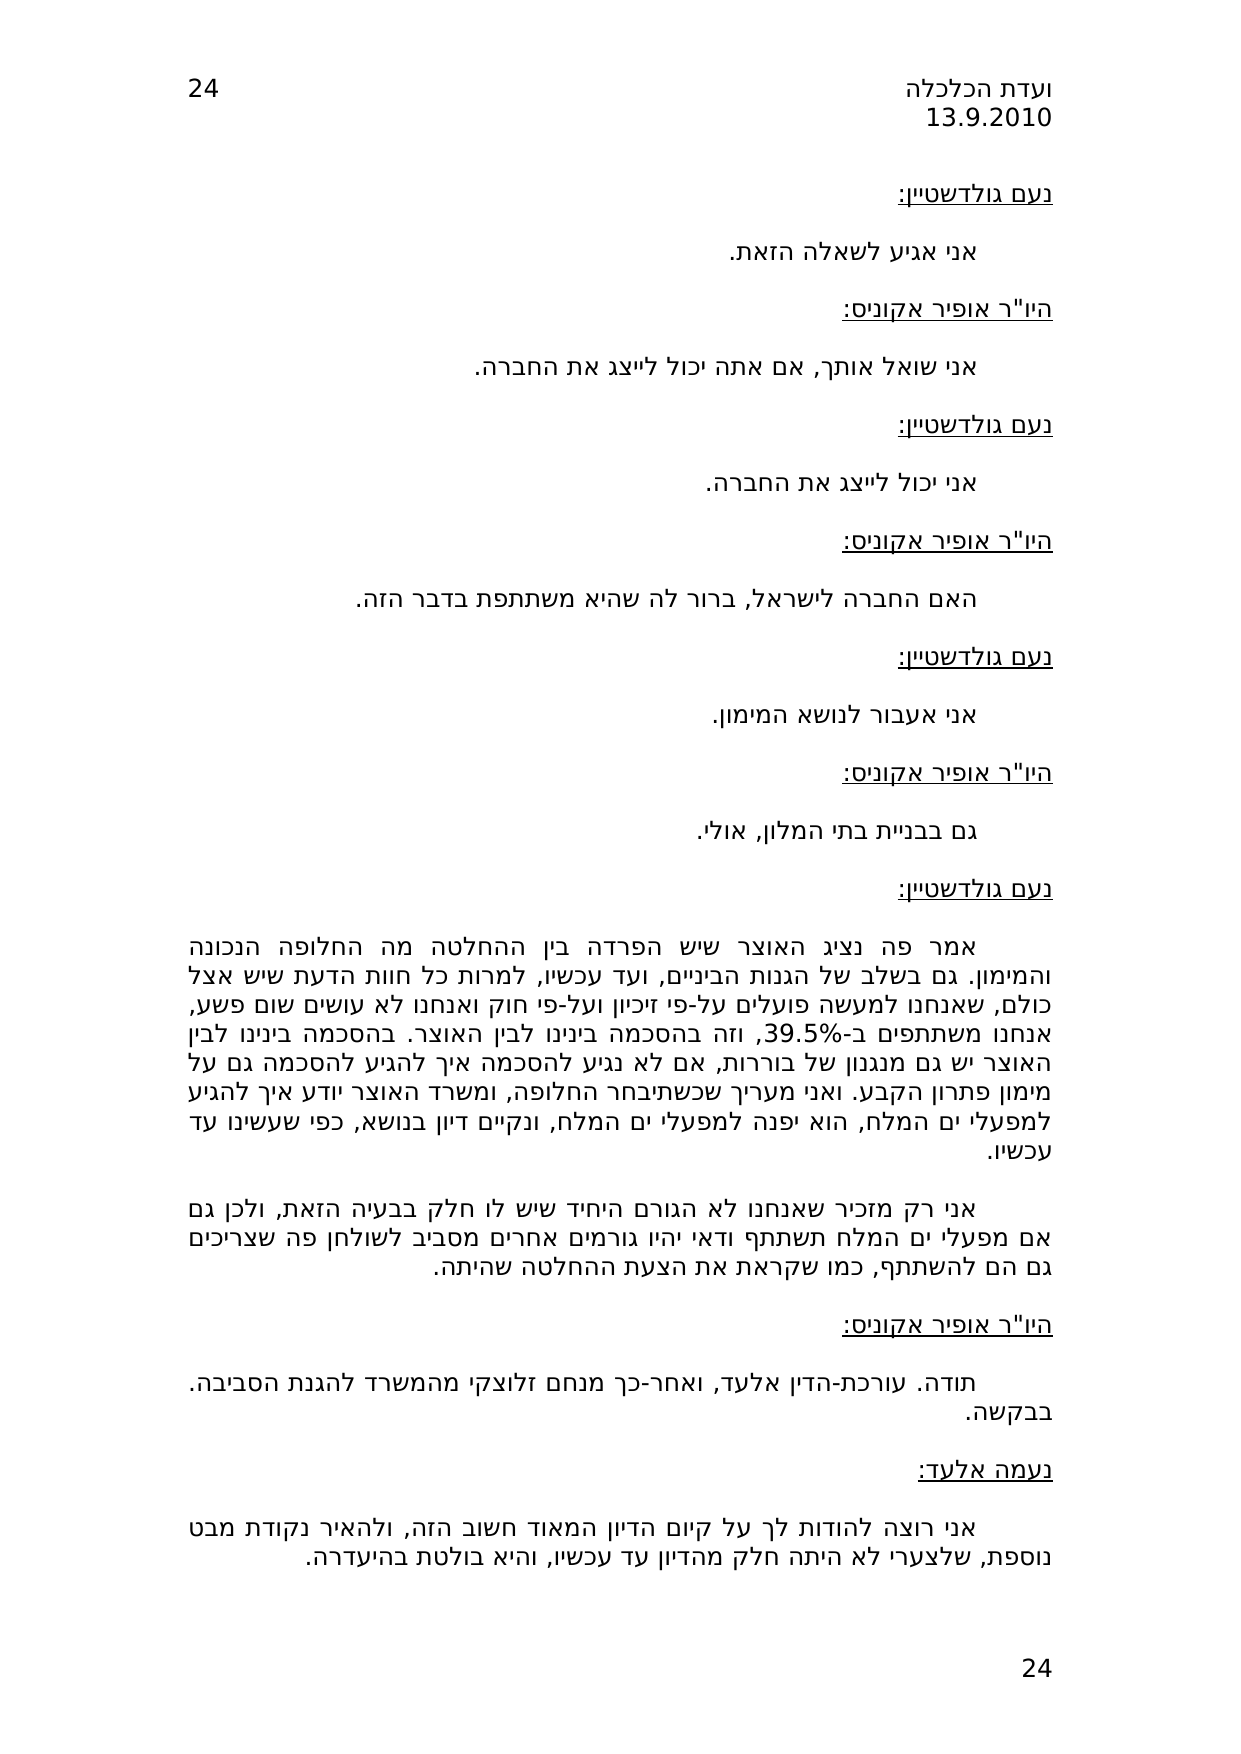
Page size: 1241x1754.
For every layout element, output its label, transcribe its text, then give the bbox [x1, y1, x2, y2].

text נעם גולדשטיין: [187, 410, 1053, 439]
text נעמה אלעד: [187, 1455, 1053, 1484]
text אמר פה נציג האוצר שיש הפרדה בין ההחלטה מה החלופה הנכונה והמימון. גם בשלב של הגנות הביניים, ועד עכשיו, למרות כל חוות הדעת שיש אצל כולם, שאנחנו למעשה פועלים על-פי זיכיון ועל-פי חוק ואנחנו לא עושים שום פשע, אנחנו משתתפים ב-39.5%, וזה בהסכמה בינינו לבין האוצר. בהסכמה בינינו לבין האוצר יש גם מנגנון של בוררות, אם לא נגיע להסכמה איך להגיע להסכמה גם על מימון פתרון הקבע. ואני מעריך שכשתיבחר החלופה, ומשרד האוצר יודע איך להגיע למפעלי ים המלח, הוא יפנה למפעלי ים המלח, ונקיים דיון בנושא, כפי שעשינו עד עכשיו. [187, 932, 1053, 1165]
text נעם גולדשטיין: [187, 179, 1053, 208]
text אני אגיע לשאלה הזאת. [187, 237, 1053, 266]
text היו"ר אופיר אקוניס: [187, 526, 1053, 555]
text נעם גולדשטיין: [187, 874, 1053, 903]
text אני שואל אותך, אם אתה יכול לייצג את החברה. [187, 352, 1053, 382]
text אני רוצה להודות לך על קיום הדיון המאוד חשוב הזה, ולהאיר נקודת מבט נוספת, שלצערי לא היתה חלק מהדיון עד עכשיו, והיא בולטת בהיעדרה. [187, 1513, 1053, 1571]
text היו"ר אופיר אקוניס: [187, 294, 1053, 324]
text גם בבניית בתי המלון, אולי. [187, 816, 1053, 845]
text אני יכול לייצג את החברה. [187, 468, 1053, 497]
text תודה. עורכת-הדין אלעד, ואחר-כך מנחם זלוצקי מהמשרד להגנת הסביבה. בבקשה. [187, 1368, 1053, 1426]
text היו"ר אופיר אקוניס: [187, 758, 1053, 787]
text היו"ר אופיר אקוניס: [187, 1310, 1053, 1339]
text אני אעבור לנושא המימון. [187, 700, 1053, 729]
text נעם גולדשטיין: [187, 642, 1053, 671]
text האם החברה לישראל, ברור לה שהיא משתתפת בדבר הזה. [187, 584, 1053, 613]
text אני רק מזכיר שאנחנו לא הגורם היחיד שיש לו חלק בבעיה הזאת, ולכן גם אם מפעלי ים המלח תשתתף ודאי יהיו גורמים אחרים מסביב לשולחן פה שצריכים גם הם להשתתף, כמו שקראת את הצעת ההחלטה שהיתה. [187, 1194, 1053, 1281]
